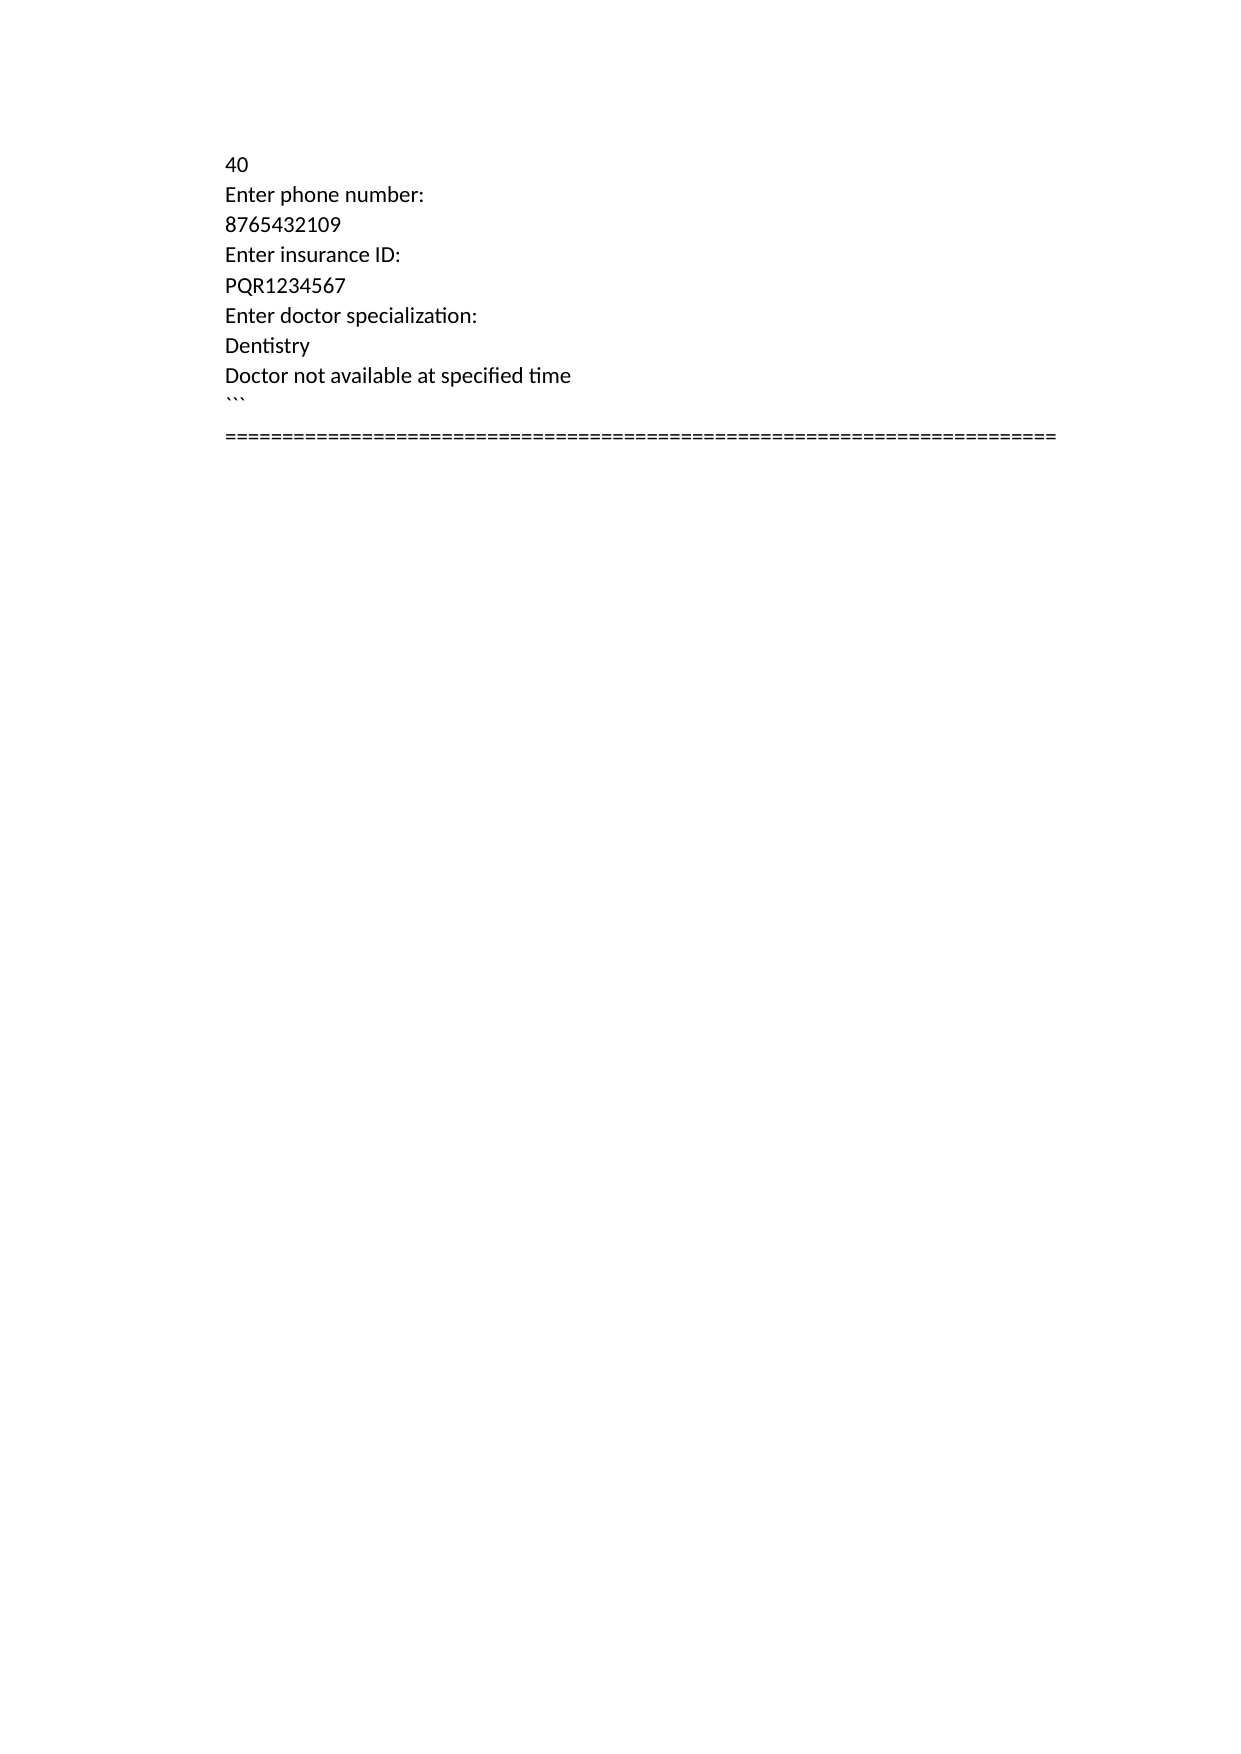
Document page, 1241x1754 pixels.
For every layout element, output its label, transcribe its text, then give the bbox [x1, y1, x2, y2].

list PQR1234567 [225, 271, 1090, 299]
list Enter phone number: [225, 180, 1090, 208]
list ========================================================================= [225, 422, 1090, 450]
list ``` [225, 392, 1090, 420]
list 40 [225, 150, 1090, 178]
list 8765432109 [225, 210, 1090, 238]
list Doctor not available at specified time [225, 361, 1090, 389]
list Enter doctor specialization: [225, 301, 1090, 329]
list Enter insurance ID: [225, 241, 1090, 269]
list Dentistry [225, 331, 1090, 359]
